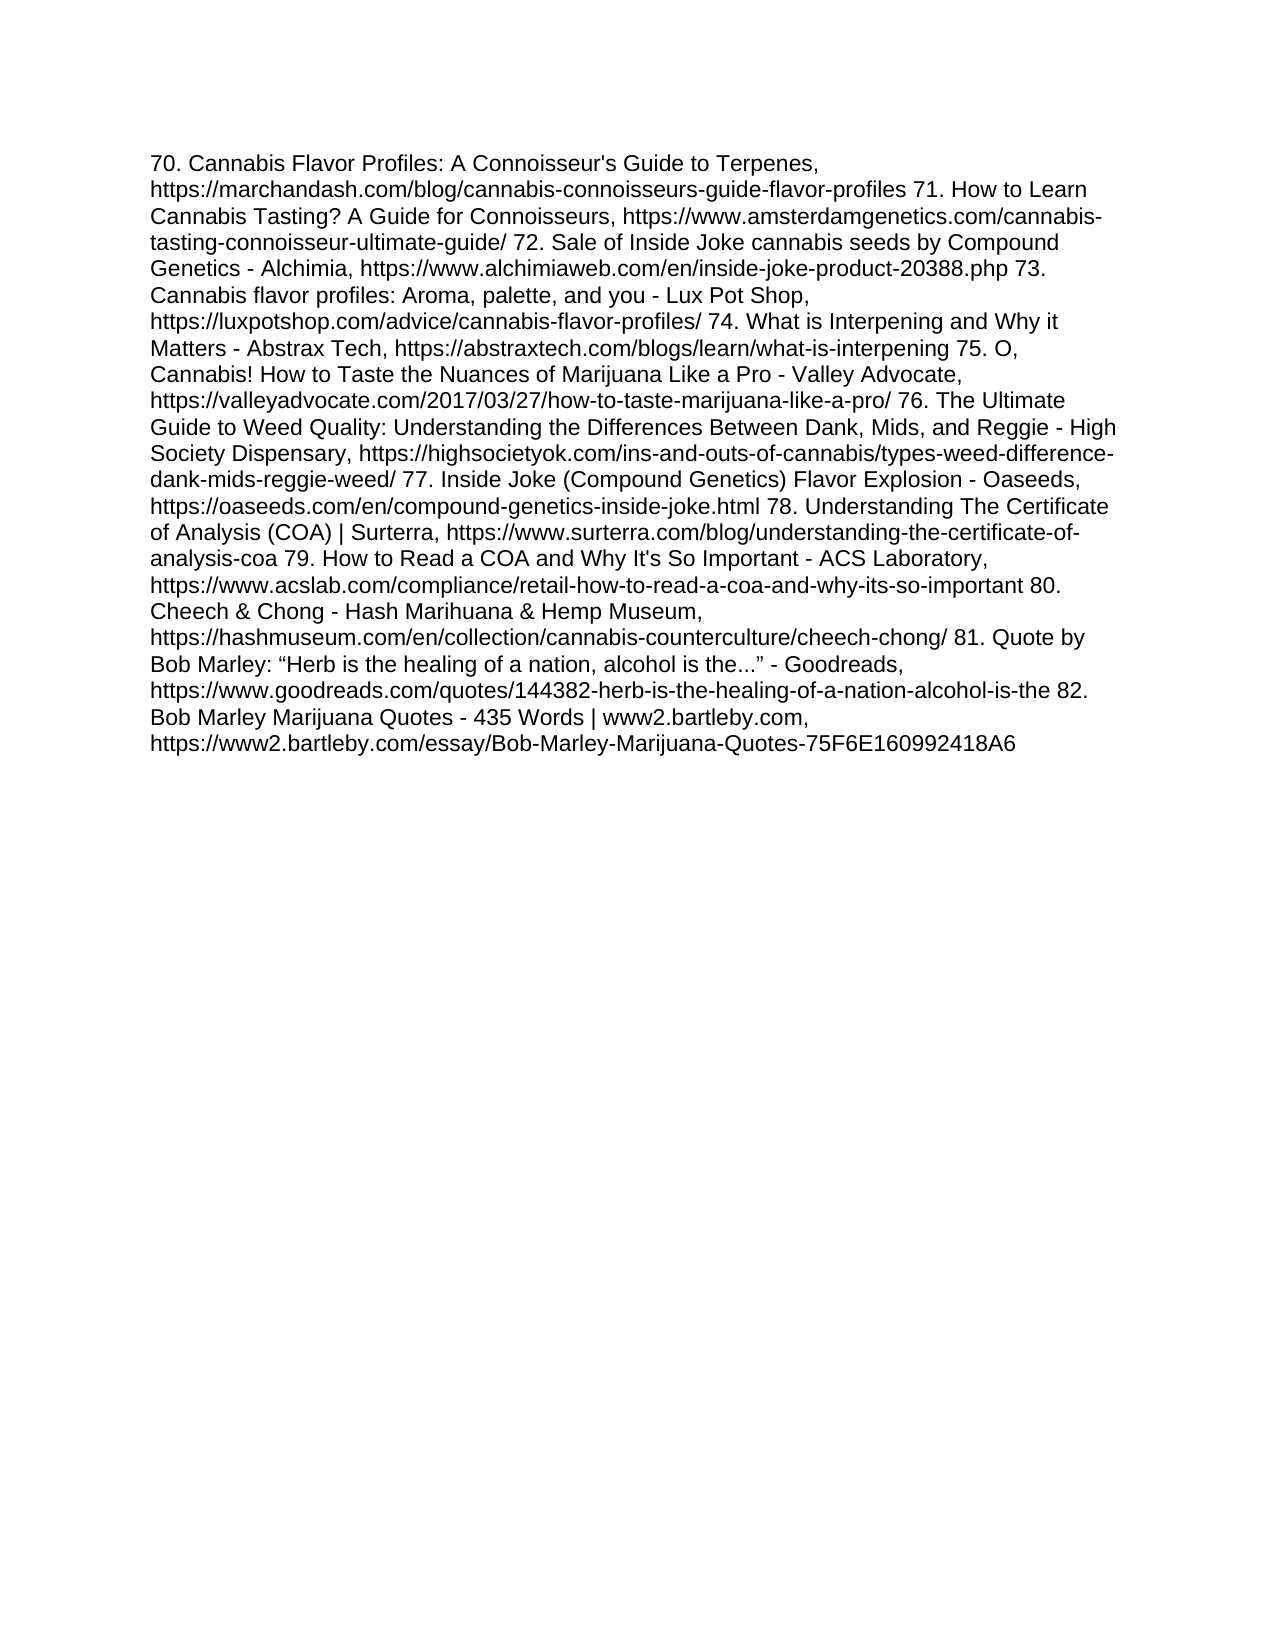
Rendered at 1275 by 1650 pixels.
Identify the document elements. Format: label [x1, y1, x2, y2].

text [150, 150, 1125, 756]
